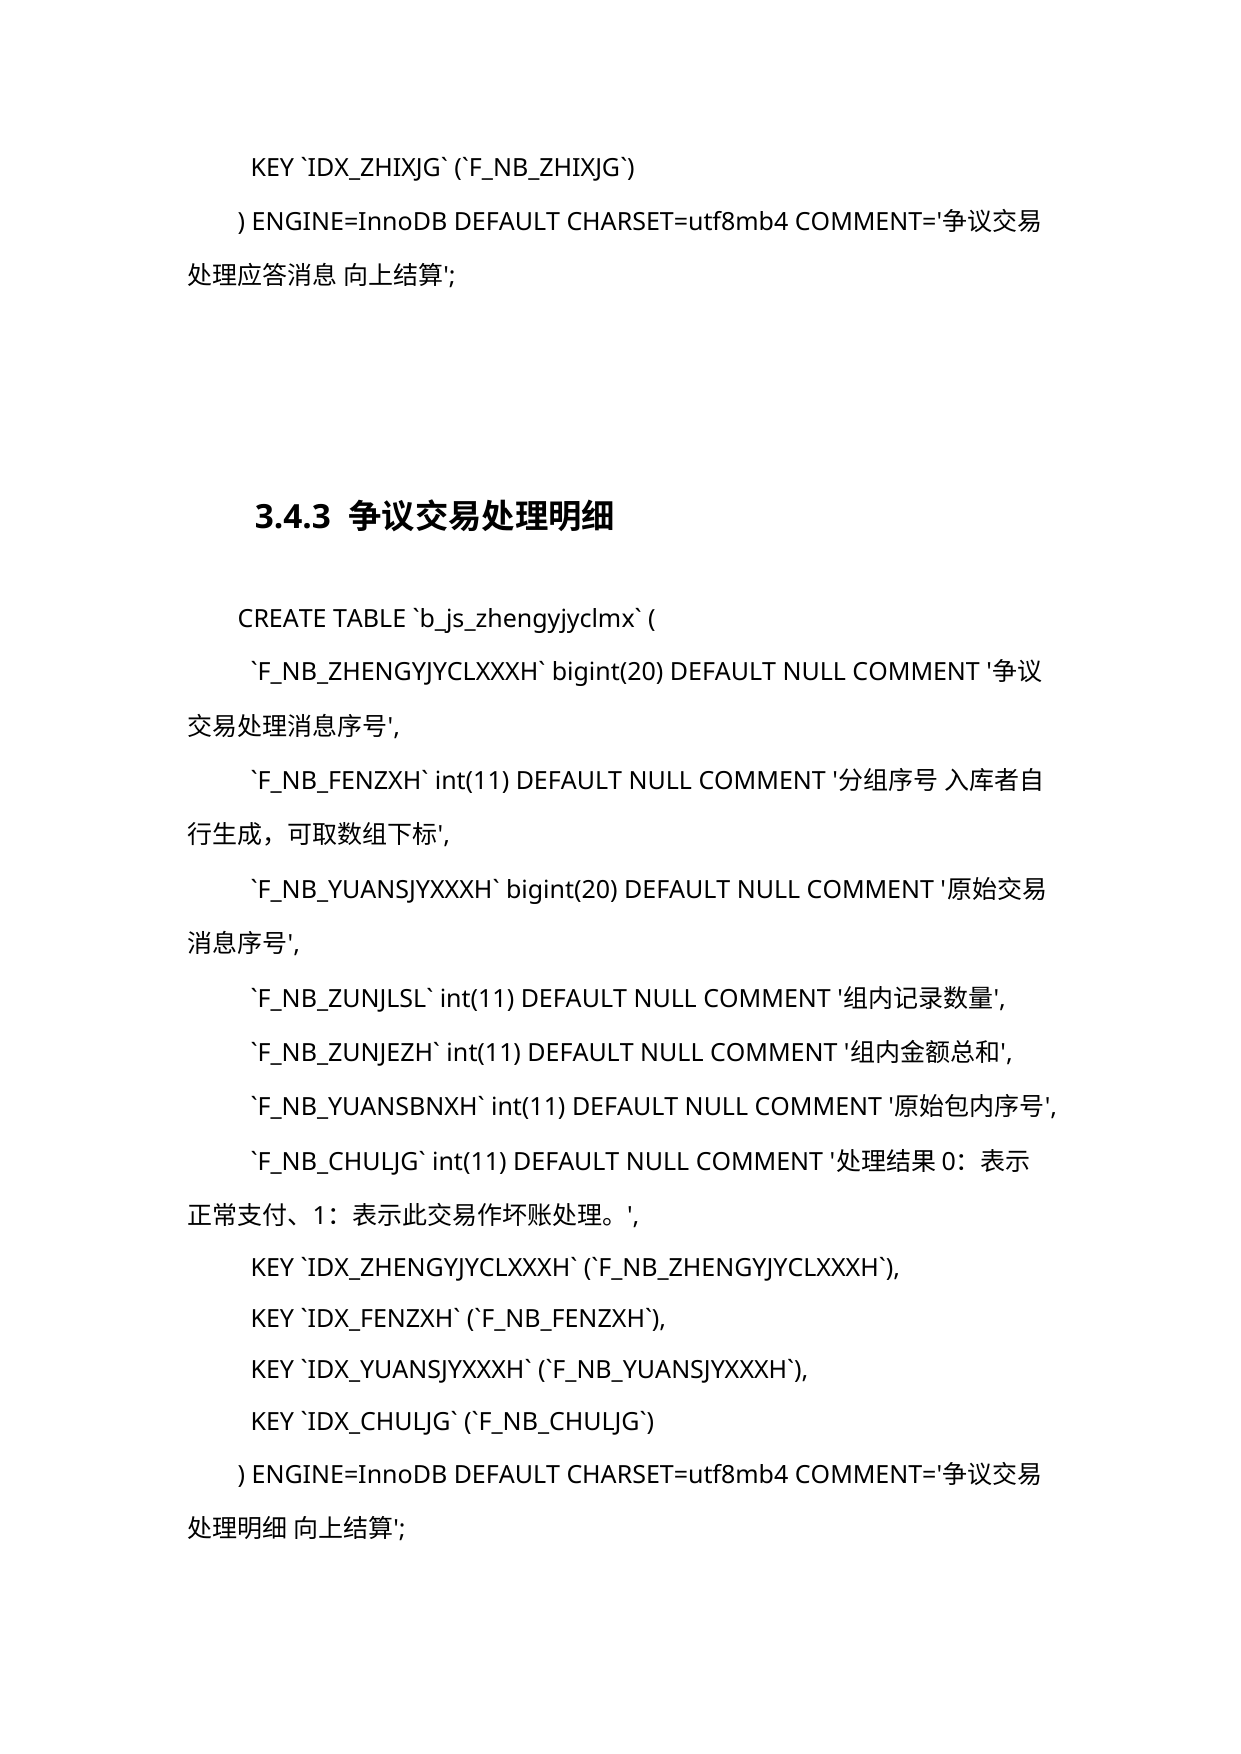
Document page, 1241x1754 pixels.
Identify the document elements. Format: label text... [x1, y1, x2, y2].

text `F_NB_YUANSJYXXXH` bigint(20) DEFAULT NULL COMMENT '原始交易消息序号', [187, 869, 1053, 960]
text CREATE TABLE `b_js_zhengyjyclmx` ( [187, 601, 1053, 635]
text `F_NB_YUANSBNXH` int(11) DEFAULT NULL COMMENT '原始包内序号', [187, 1087, 1053, 1123]
text ) ENGINE=InnoDB DEFAULT CHARSET=utf8mb4 COMMENT='争议交易处理应答消息 向上结算'; [187, 201, 1053, 292]
subtitle 3.4.3 争议交易处理明细 [187, 490, 1053, 538]
text `F_NB_FENZXH` int(11) DEFAULT NULL COMMENT '分组序号 入库者自行生成，可取数组下标', [187, 761, 1053, 851]
text `F_NB_CHULJG` int(11) DEFAULT NULL COMMENT '处理结果 0：表示正常支付、1：表示此交易作坏账处理。', [187, 1141, 1053, 1232]
text ) ENGINE=InnoDB DEFAULT CHARSET=utf8mb4 COMMENT='争议交易处理明细 向上结算'; [187, 1454, 1053, 1545]
text `F_NB_ZUNJEZH` int(11) DEFAULT NULL COMMENT '组内金额总和', [187, 1032, 1053, 1069]
text `F_NB_ZUNJLSL` int(11) DEFAULT NULL COMMENT '组内记录数量', [187, 978, 1053, 1014]
text KEY `IDX_ZHENGYJYCLXXXH` (`F_NB_ZHENGYJYCLXXXH`), [187, 1250, 1053, 1284]
text KEY `IDX_FENZXH` (`F_NB_FENZXH`), [187, 1301, 1053, 1335]
text `F_NB_ZHENGYJYCLXXXH` bigint(20) DEFAULT NULL COMMENT '争议交易处理消息序号', [187, 652, 1053, 742]
text KEY `IDX_CHULJG` (`F_NB_CHULJG`) [187, 1403, 1053, 1437]
text KEY `IDX_YUANSJYXXXH` (`F_NB_YUANSJYXXXH`), [187, 1352, 1053, 1386]
text KEY `IDX_ZHIXJG` (`F_NB_ZHIXJG`) [187, 150, 1053, 184]
